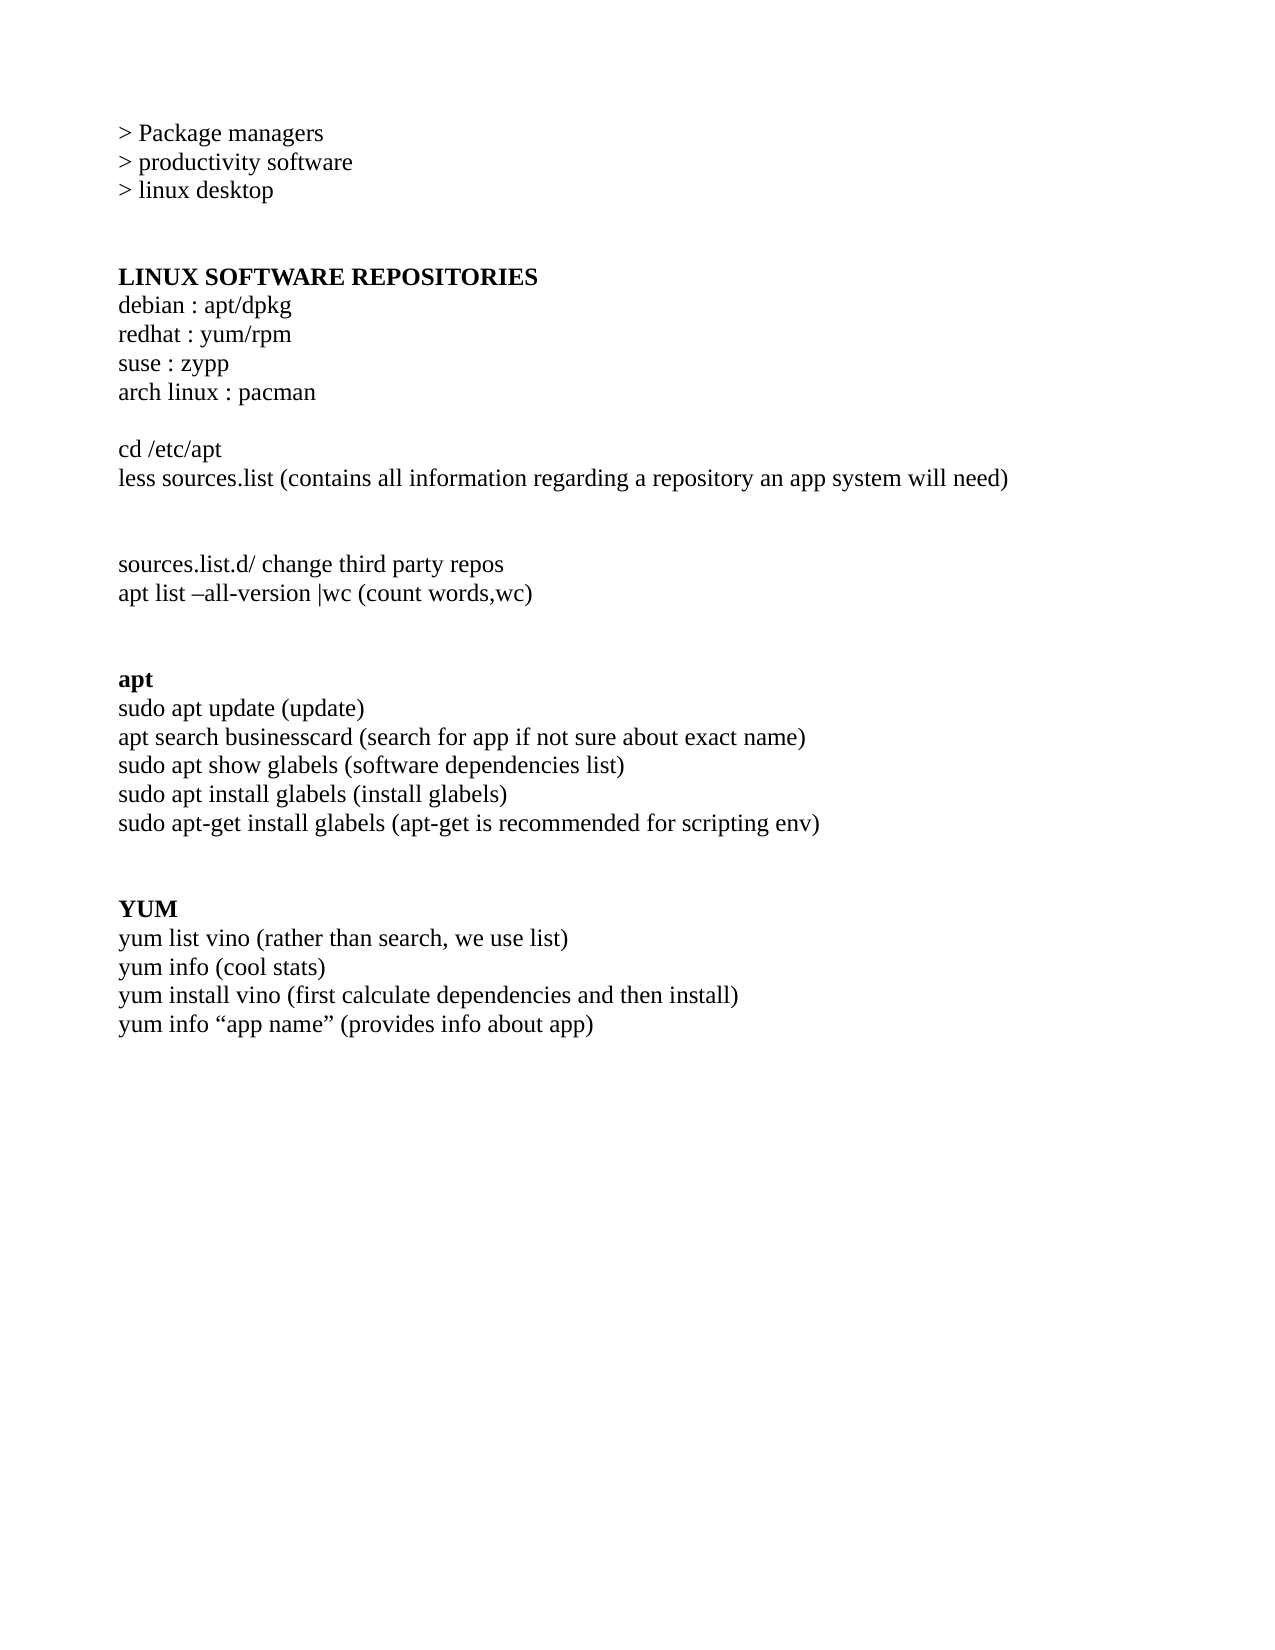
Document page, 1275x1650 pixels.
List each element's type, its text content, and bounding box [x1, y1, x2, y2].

text yum list vino (rather than search, we use list) [118, 923, 1157, 952]
text apt list –all-version |wc (count words,wc) [118, 578, 1157, 607]
text sudo apt install glabels (install glabels) [118, 779, 1157, 808]
text apt [118, 664, 1157, 693]
text suse : zypp [118, 348, 1157, 377]
text yum install vino (first calculate dependencies and then install) [118, 981, 1157, 1009]
text sources.list.d/ change third party repos [118, 549, 1157, 578]
text less sources.list (contains all information regarding a repository an app system will need) [118, 463, 1157, 492]
text sudo apt show glabels (software dependencies list) [118, 751, 1157, 779]
text cd /etc/apt [118, 434, 1157, 463]
text LINUX SOFTWARE REPOSITORIES [118, 262, 1157, 291]
text > productivity software [118, 147, 1157, 176]
text sudo apt update (update) [118, 693, 1157, 722]
text yum info (cool stats) [118, 952, 1157, 981]
text arch linux : pacman [118, 377, 1157, 406]
text > Package managers [118, 118, 1157, 147]
text YUM [118, 894, 1157, 923]
text > linux desktop [118, 176, 1157, 204]
text apt search businesscard (search for app if not sure about exact name) [118, 722, 1157, 751]
text redhat : yum/rpm [118, 319, 1157, 348]
text debian : apt/dpkg [118, 291, 1157, 319]
text yum info “app name” (provides info about app) [118, 1009, 1157, 1038]
text sudo apt-get install glabels (apt-get is recommended for scripting env) [118, 808, 1157, 837]
